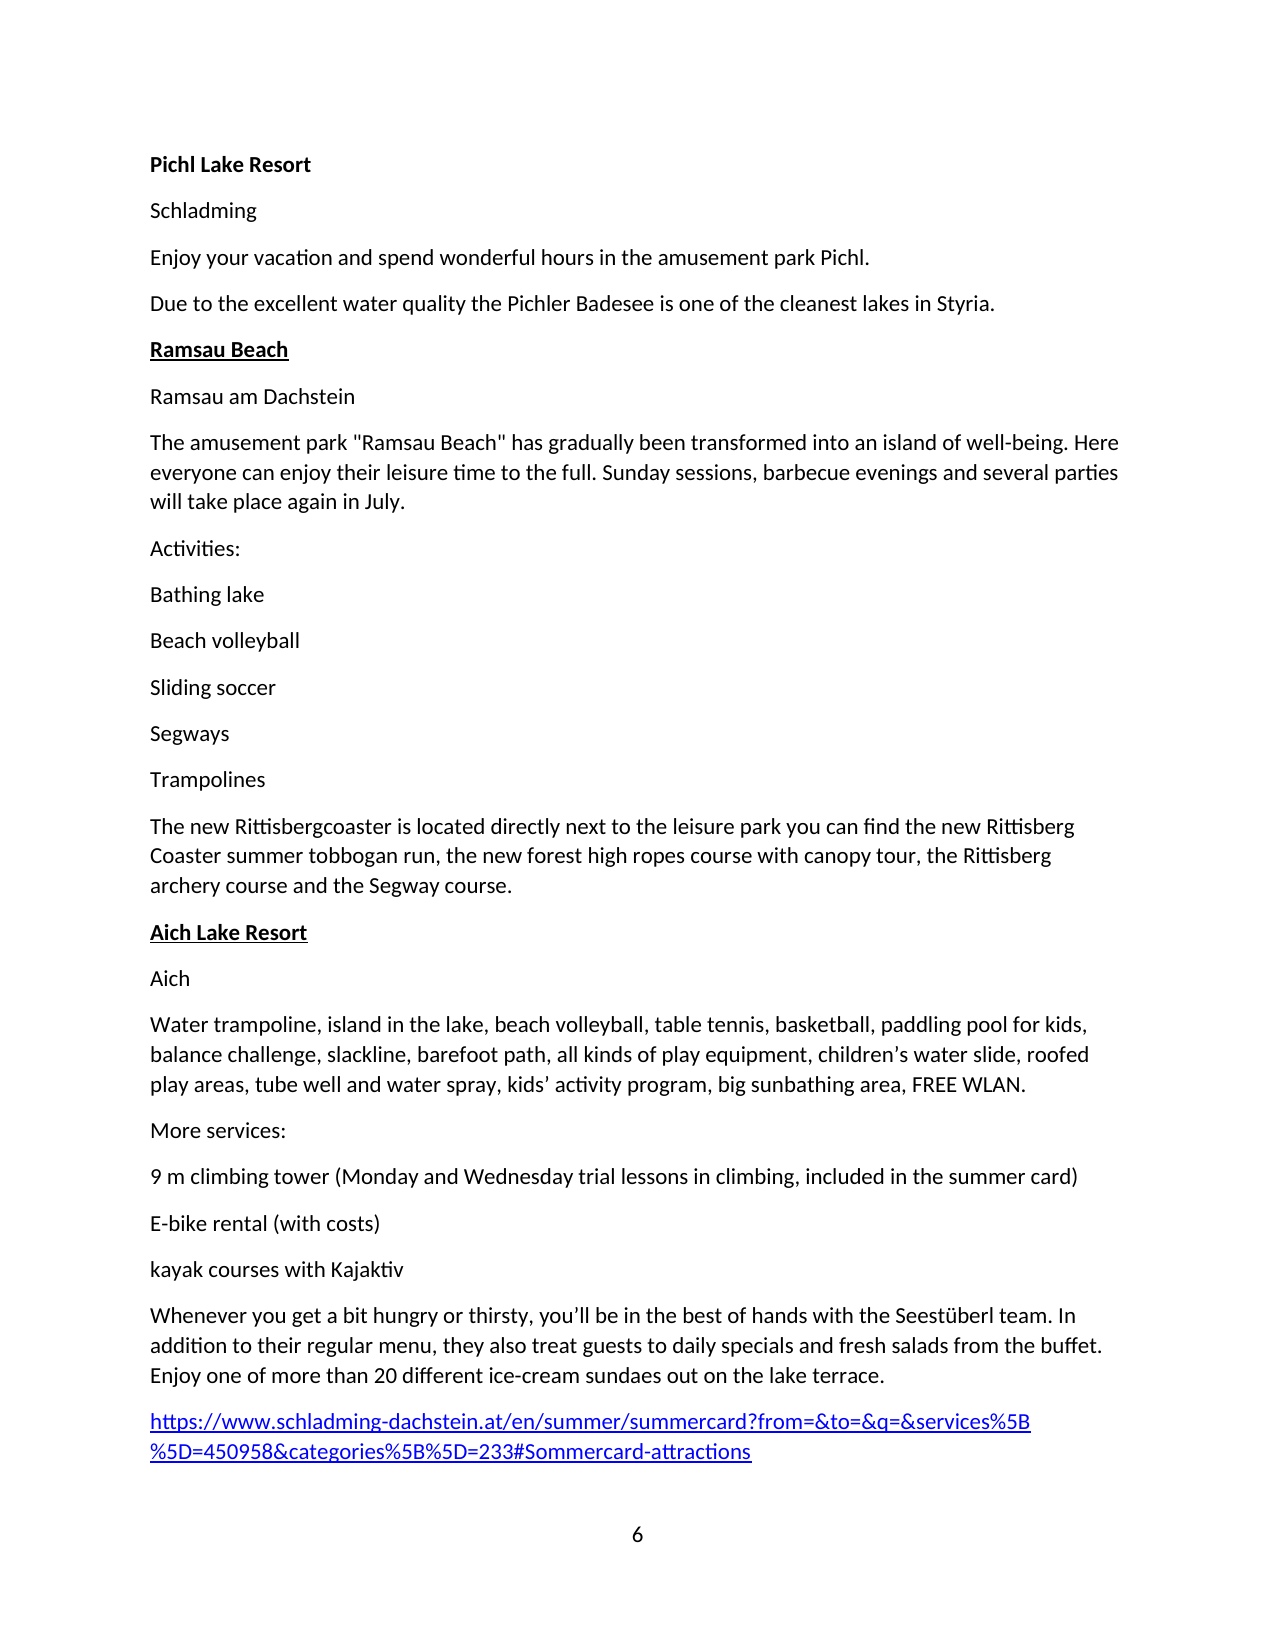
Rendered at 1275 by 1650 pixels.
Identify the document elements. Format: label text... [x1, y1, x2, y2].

text 9 m climbing tower (Monday and Wednesday trial lessons in climbing, included in the summer card) [150, 1162, 1125, 1191]
text Pichl Lake Resort [150, 150, 1125, 178]
text Ramsau Beach [150, 335, 1125, 363]
text Schladming [150, 196, 1125, 224]
text kayak courses with Kajaktiv [150, 1255, 1125, 1283]
text Due to the excellent water quality the Pichler Badesee is one of the cleanest lakes in Styria. [150, 289, 1125, 317]
text Whenever you get a bit hungry or thirsty, you’ll be in the best of hands with the Seestüberl team. In addition to their regular menu, they also treat guests to daily specials and fresh salads from the buffet. Enjoy one of more than 20 different ice-cream sundaes out on the lake terrace. [150, 1302, 1125, 1389]
text Sliding soccer [150, 673, 1125, 701]
text Bathing lake [150, 580, 1125, 608]
text Activities: [150, 534, 1125, 562]
text https://www.schladming-dachstein.at/en/summer/summercard?from=&to=&q=&services%5B%5D=450958&categories%5B%5D=233#Sommercard-attractions [150, 1407, 1125, 1465]
text Water trampoline, island in the lake, beach volleyball, table tennis, basketball, paddling pool for kids, balance challenge, slackline, barefoot path, all kinds of play equipment, children’s water slide, roofed play areas, tube well and water spray, kids’ activity program, big sunbathing area, FREE WLAN. [150, 1010, 1125, 1098]
text Beach volleyball [150, 627, 1125, 654]
text Trampolines [150, 766, 1125, 794]
text E-bike rental (with costs) [150, 1209, 1125, 1237]
text Ramsau am Dachstein [150, 382, 1125, 410]
text Enjoy your vacation and spend wonderful hours in the amusement park Pichl. [150, 243, 1125, 271]
text More services: [150, 1116, 1125, 1144]
text Segways [150, 719, 1125, 747]
text The new Rittisbergcoaster is located directly next to the leisure park you can find the new Rittisberg Coaster summer tobbogan run, the new forest high ropes course with canopy tour, the Rittisberg archery course and the Segway course. [150, 812, 1125, 899]
text Aich Lake Resort [150, 918, 1125, 946]
text The amusement park "Ramsau Beach" has gradually been transformed into an island of well-being. Here everyone can enjoy their leisure time to the full. Sunday sessions, barbecue evenings and several parties will take place again in July. [150, 428, 1125, 516]
text Aich [150, 964, 1125, 992]
